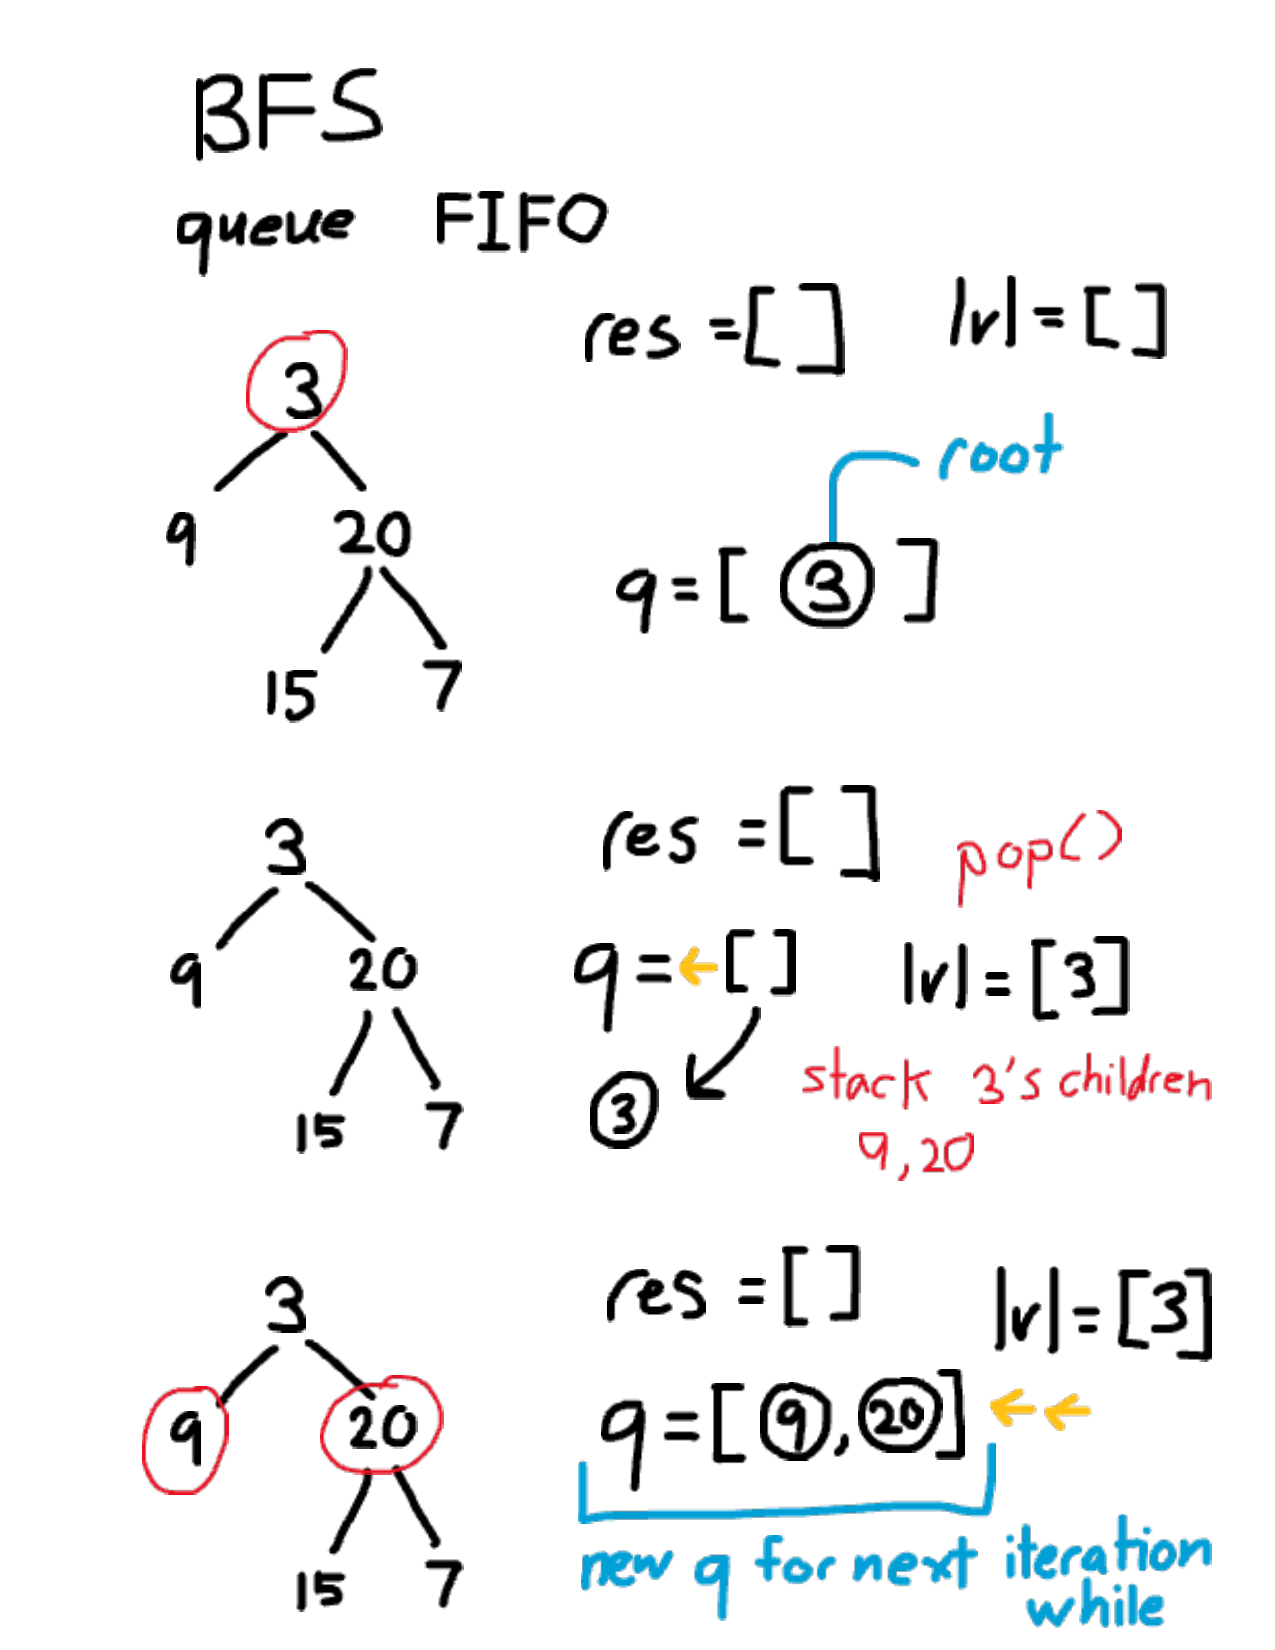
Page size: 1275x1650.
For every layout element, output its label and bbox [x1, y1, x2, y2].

picture [581, 1535, 978, 1621]
picture [437, 191, 609, 253]
picture [166, 512, 196, 568]
picture [215, 881, 464, 1154]
picture [603, 811, 699, 872]
picture [585, 313, 681, 362]
picture [578, 1369, 996, 1524]
picture [586, 1483, 996, 1524]
picture [679, 945, 718, 987]
picture [265, 1276, 306, 1333]
picture [607, 1269, 706, 1323]
picture [957, 810, 1122, 908]
picture [994, 1266, 1212, 1362]
picture [574, 943, 674, 1036]
picture [266, 510, 462, 723]
picture [590, 1071, 659, 1149]
picture [859, 1132, 974, 1181]
picture [904, 942, 968, 1011]
picture [709, 283, 845, 377]
picture [616, 412, 1064, 636]
picture [782, 1245, 861, 1328]
picture [142, 1339, 464, 1612]
picture [738, 1278, 766, 1304]
picture [1006, 1514, 1212, 1630]
picture [801, 1046, 932, 1112]
picture [726, 929, 796, 997]
picture [973, 1052, 1212, 1104]
picture [686, 1006, 761, 1100]
picture [196, 68, 383, 163]
picture [177, 208, 356, 277]
picture [170, 953, 201, 1011]
picture [738, 785, 880, 882]
picture [950, 275, 1167, 359]
picture [1031, 936, 1130, 1022]
picture [985, 972, 1014, 996]
picture [265, 818, 306, 875]
picture [212, 330, 369, 494]
picture [990, 1388, 1094, 1431]
